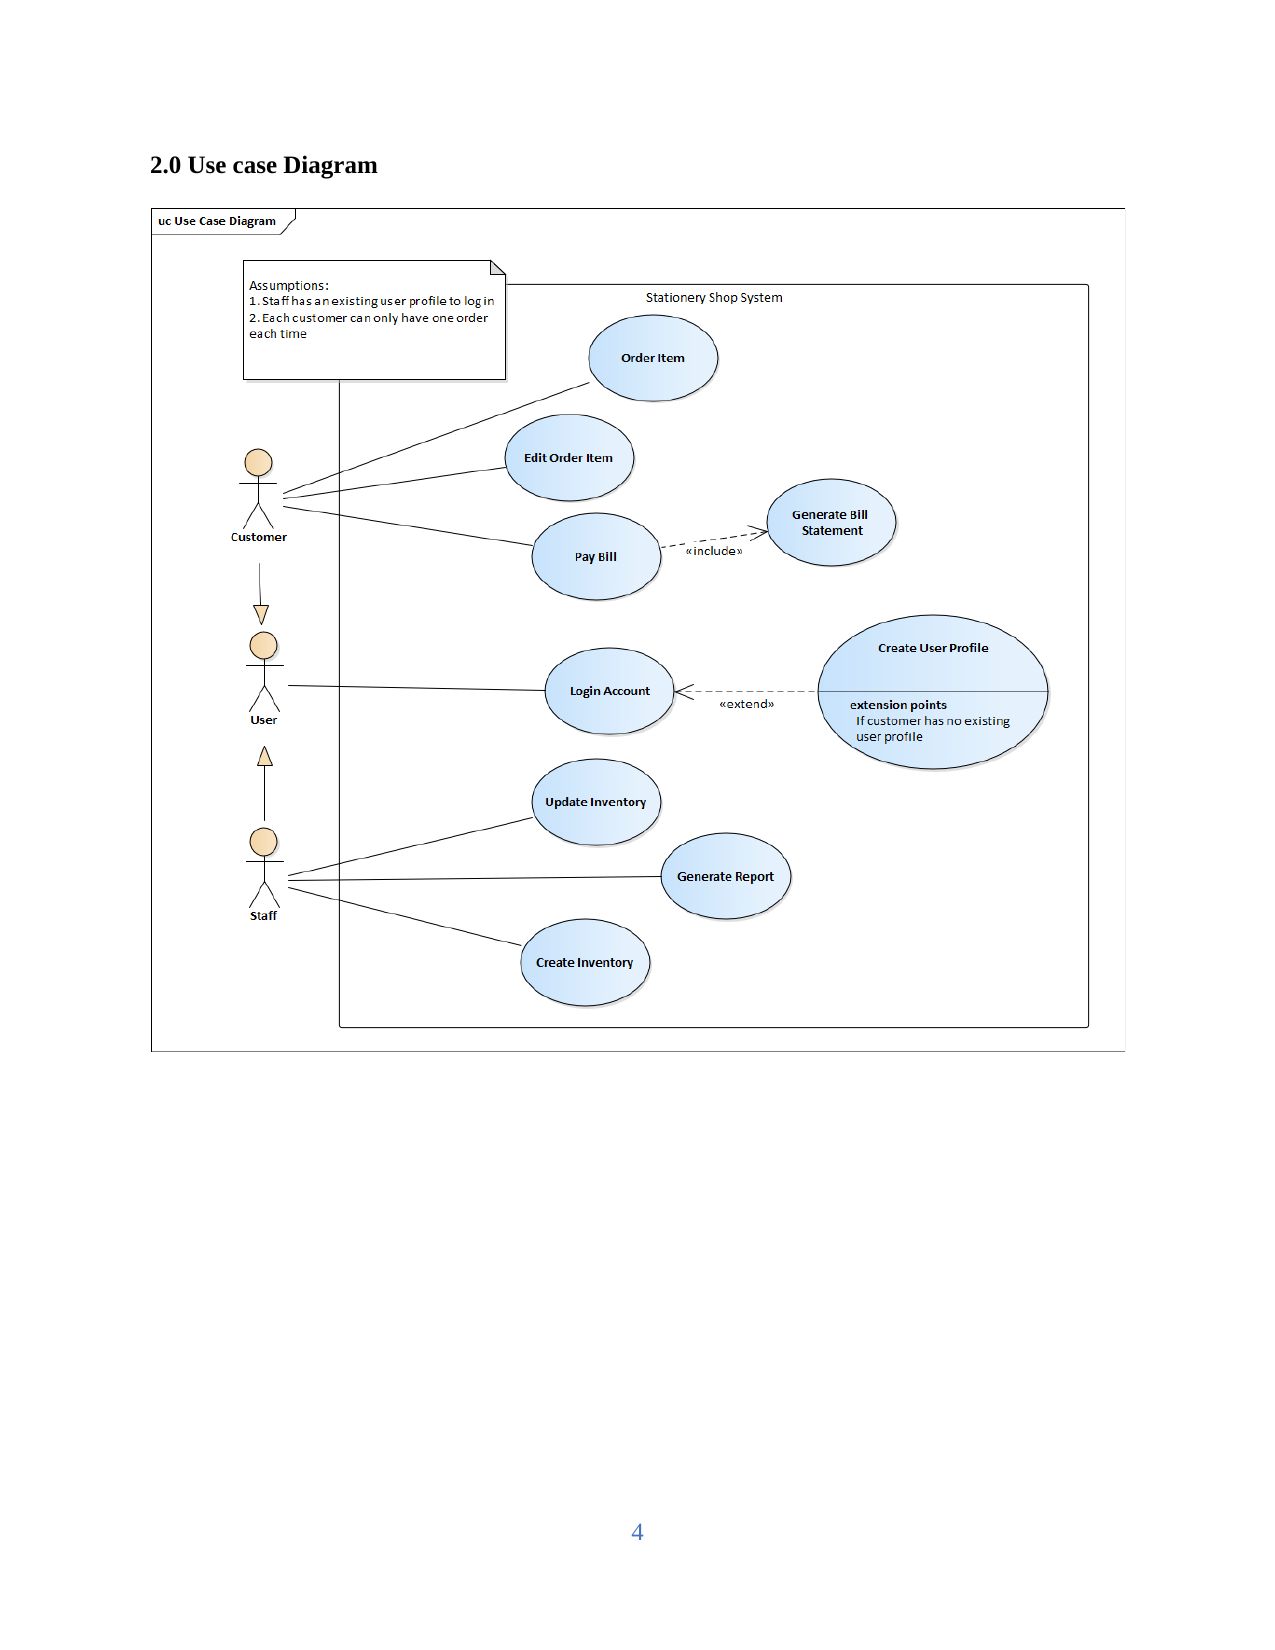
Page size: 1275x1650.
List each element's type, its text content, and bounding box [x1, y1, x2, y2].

picture [150, 207, 1125, 1052]
text 2.0 Use case Diagram [150, 150, 1125, 179]
